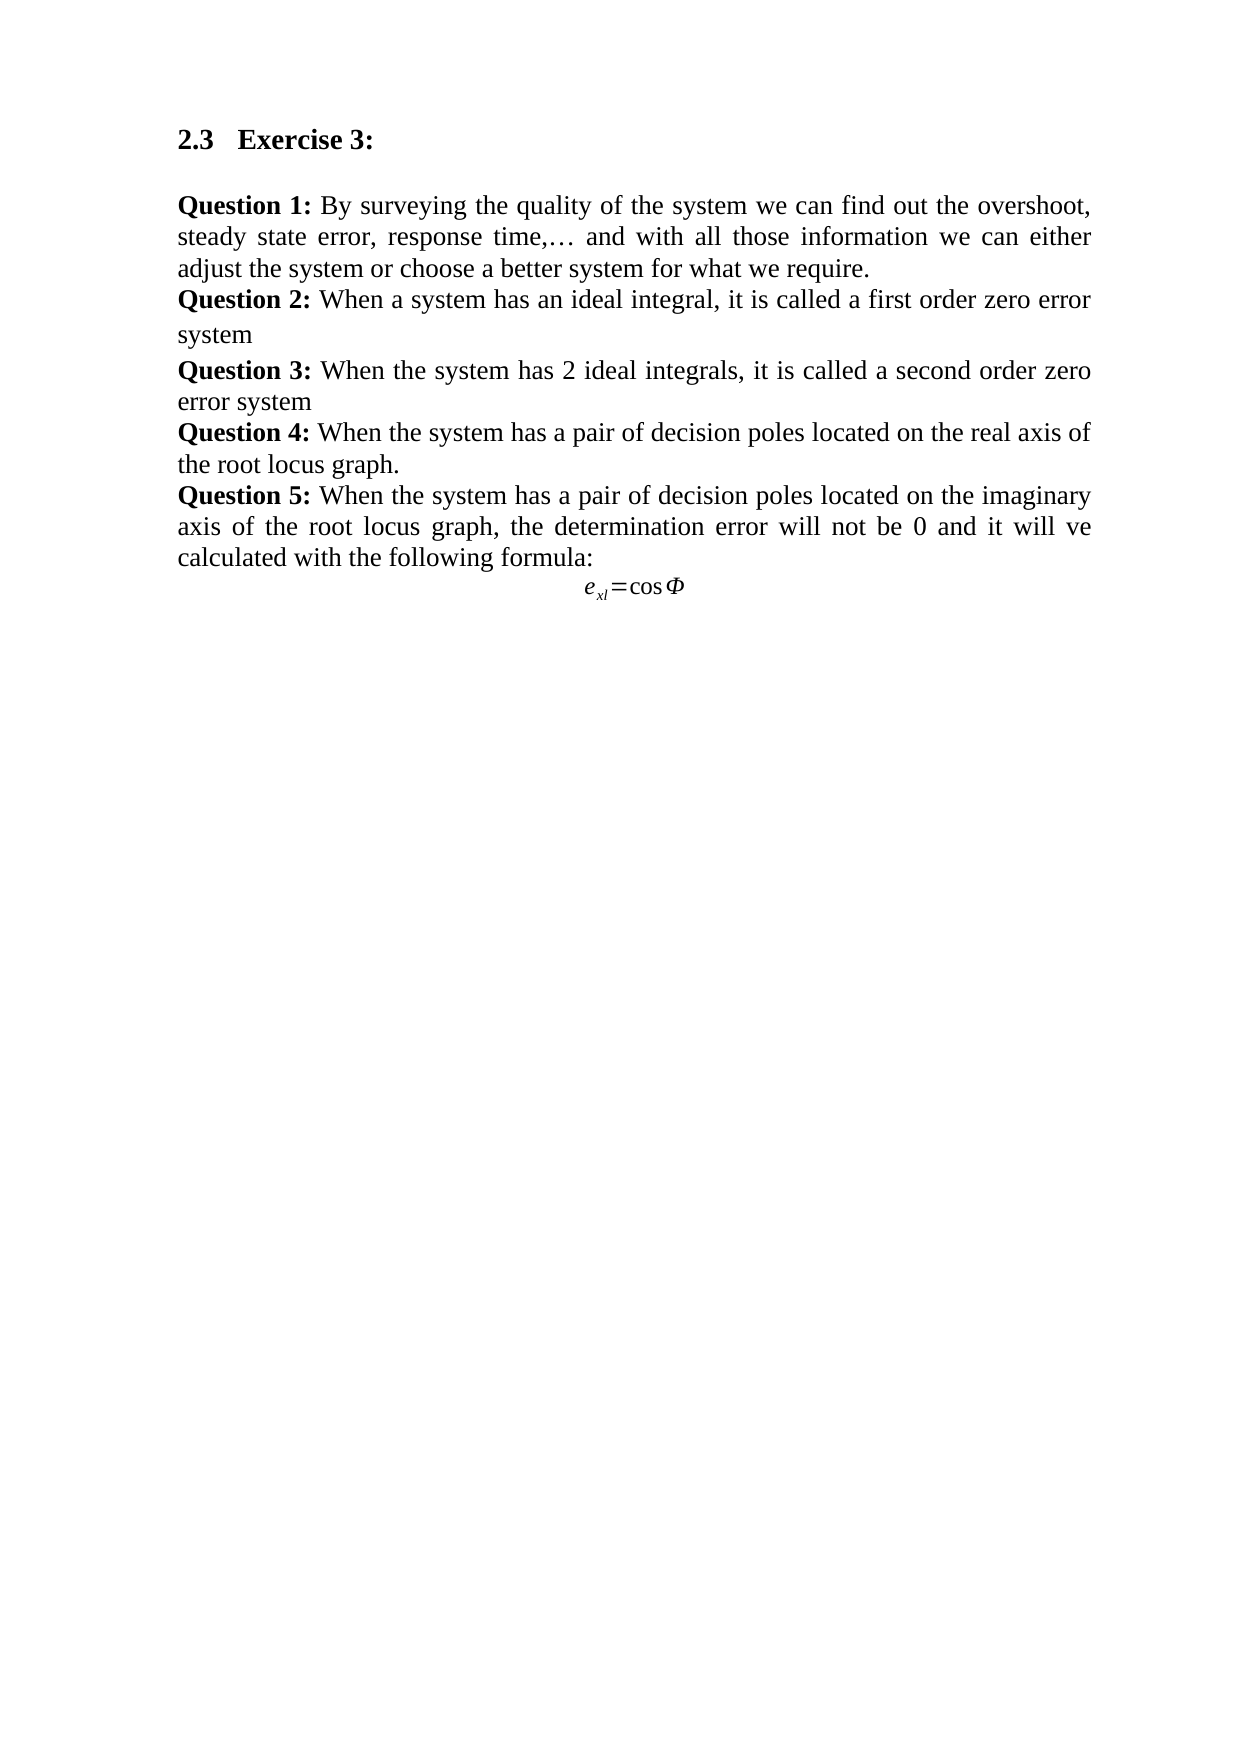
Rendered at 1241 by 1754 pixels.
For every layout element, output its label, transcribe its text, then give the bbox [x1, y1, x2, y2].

subtitle Exercise 3: [177, 122, 1093, 156]
text Question 2: When a system has an ideal integral, it is called a first order zero error system [177, 283, 1093, 350]
text Question 5: When the system has a pair of decision poles located on the imaginary axis of the root locus graph, the determination error will not be 0 and it will ve calculated with the following formula: [177, 479, 1093, 572]
text Question 3: When the system has 2 ideal integrals, it is called a second order zero error system [177, 354, 1093, 417]
text Question 4: When the system has a pair of decision poles located on the real axis of the root locus graph. [177, 417, 1093, 479]
text Question 1: By surveying the quality of the system we can find out the overshoot, steady state error, response time,… and with all those information we can either adjust the system or choose a better system for what we require. [177, 189, 1093, 283]
